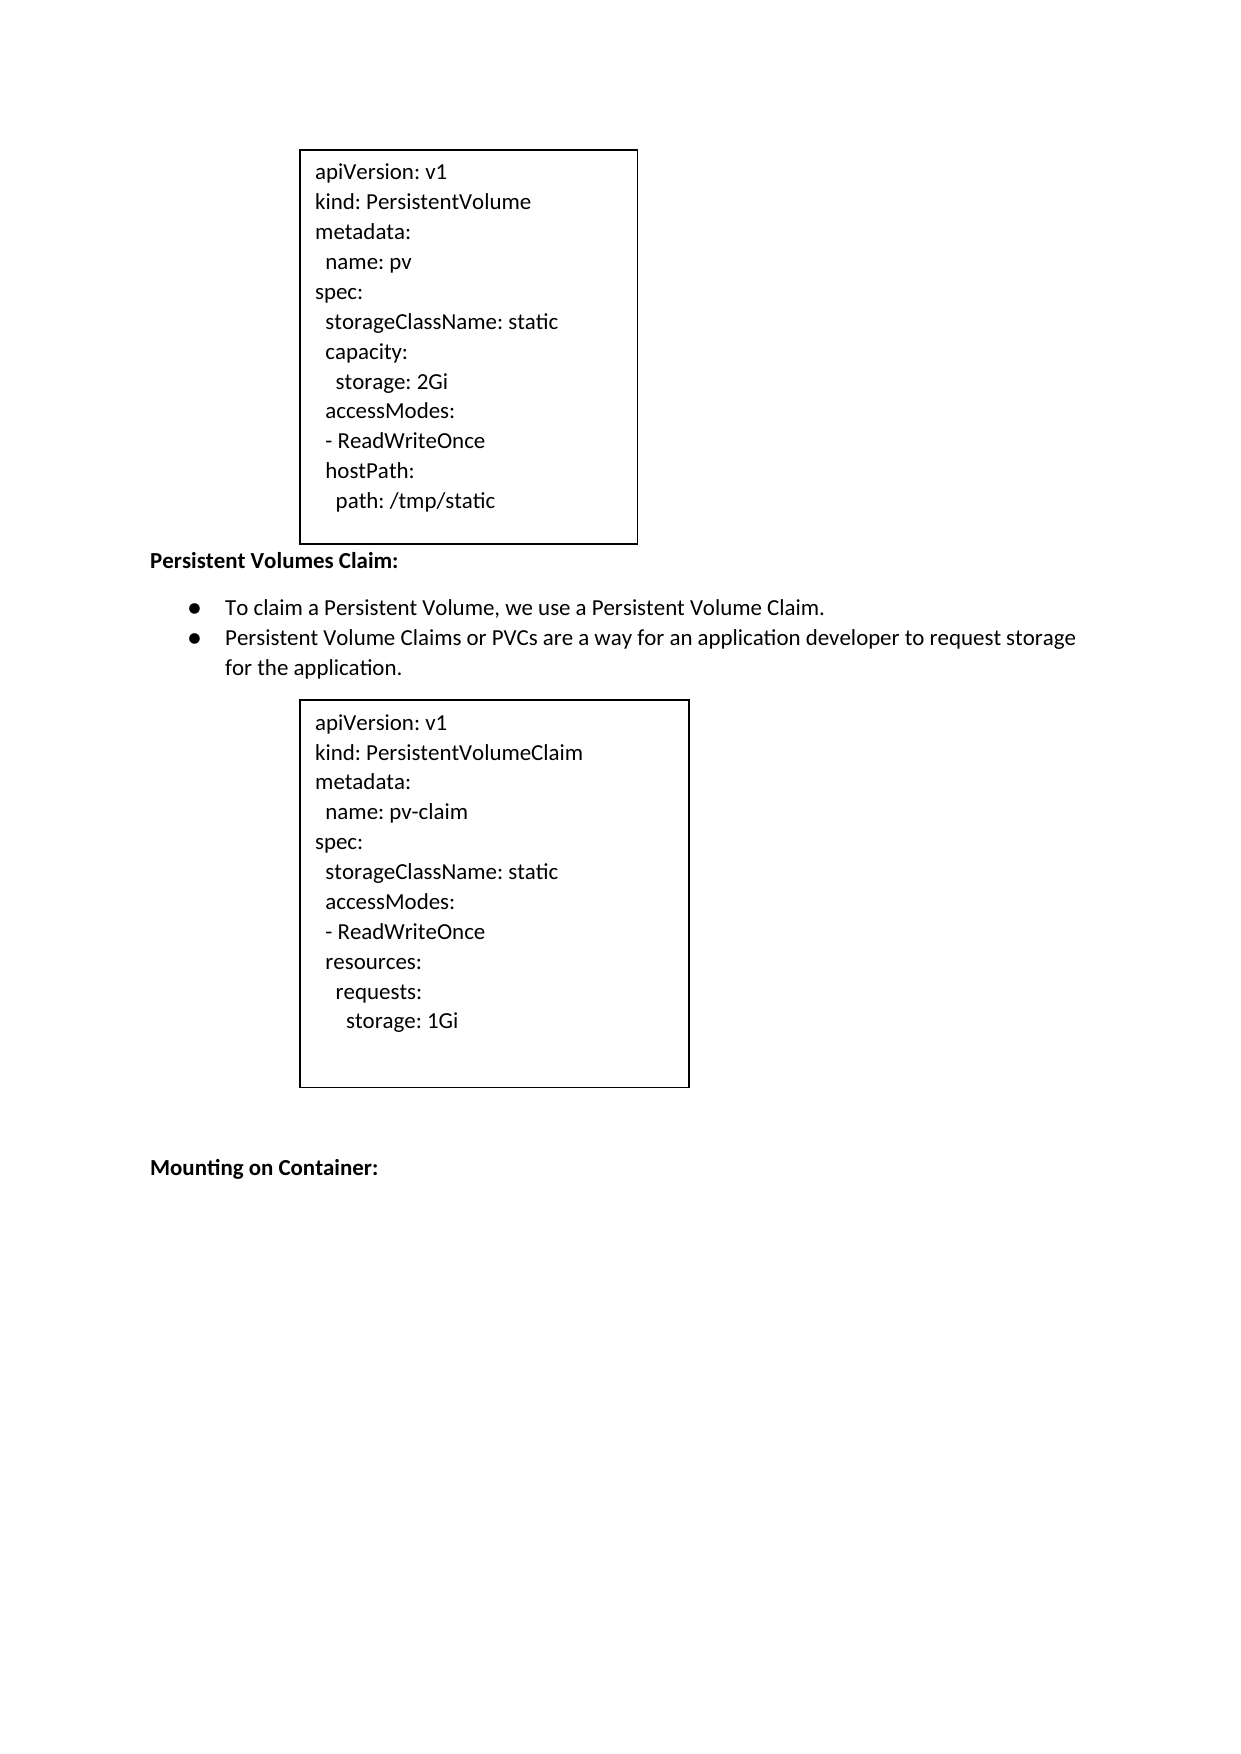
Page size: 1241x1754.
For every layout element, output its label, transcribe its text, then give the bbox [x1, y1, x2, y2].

list Persistent Volume Claims or PVCs are a way for an application developer to request storage for the application. [187, 623, 1090, 681]
list To claim a Persistent Volume, we use a Persistent Volume Claim. [187, 593, 1090, 621]
text Persistent Volumes Claim: [150, 546, 1090, 574]
text Mounting on Container: [150, 1153, 1090, 1182]
